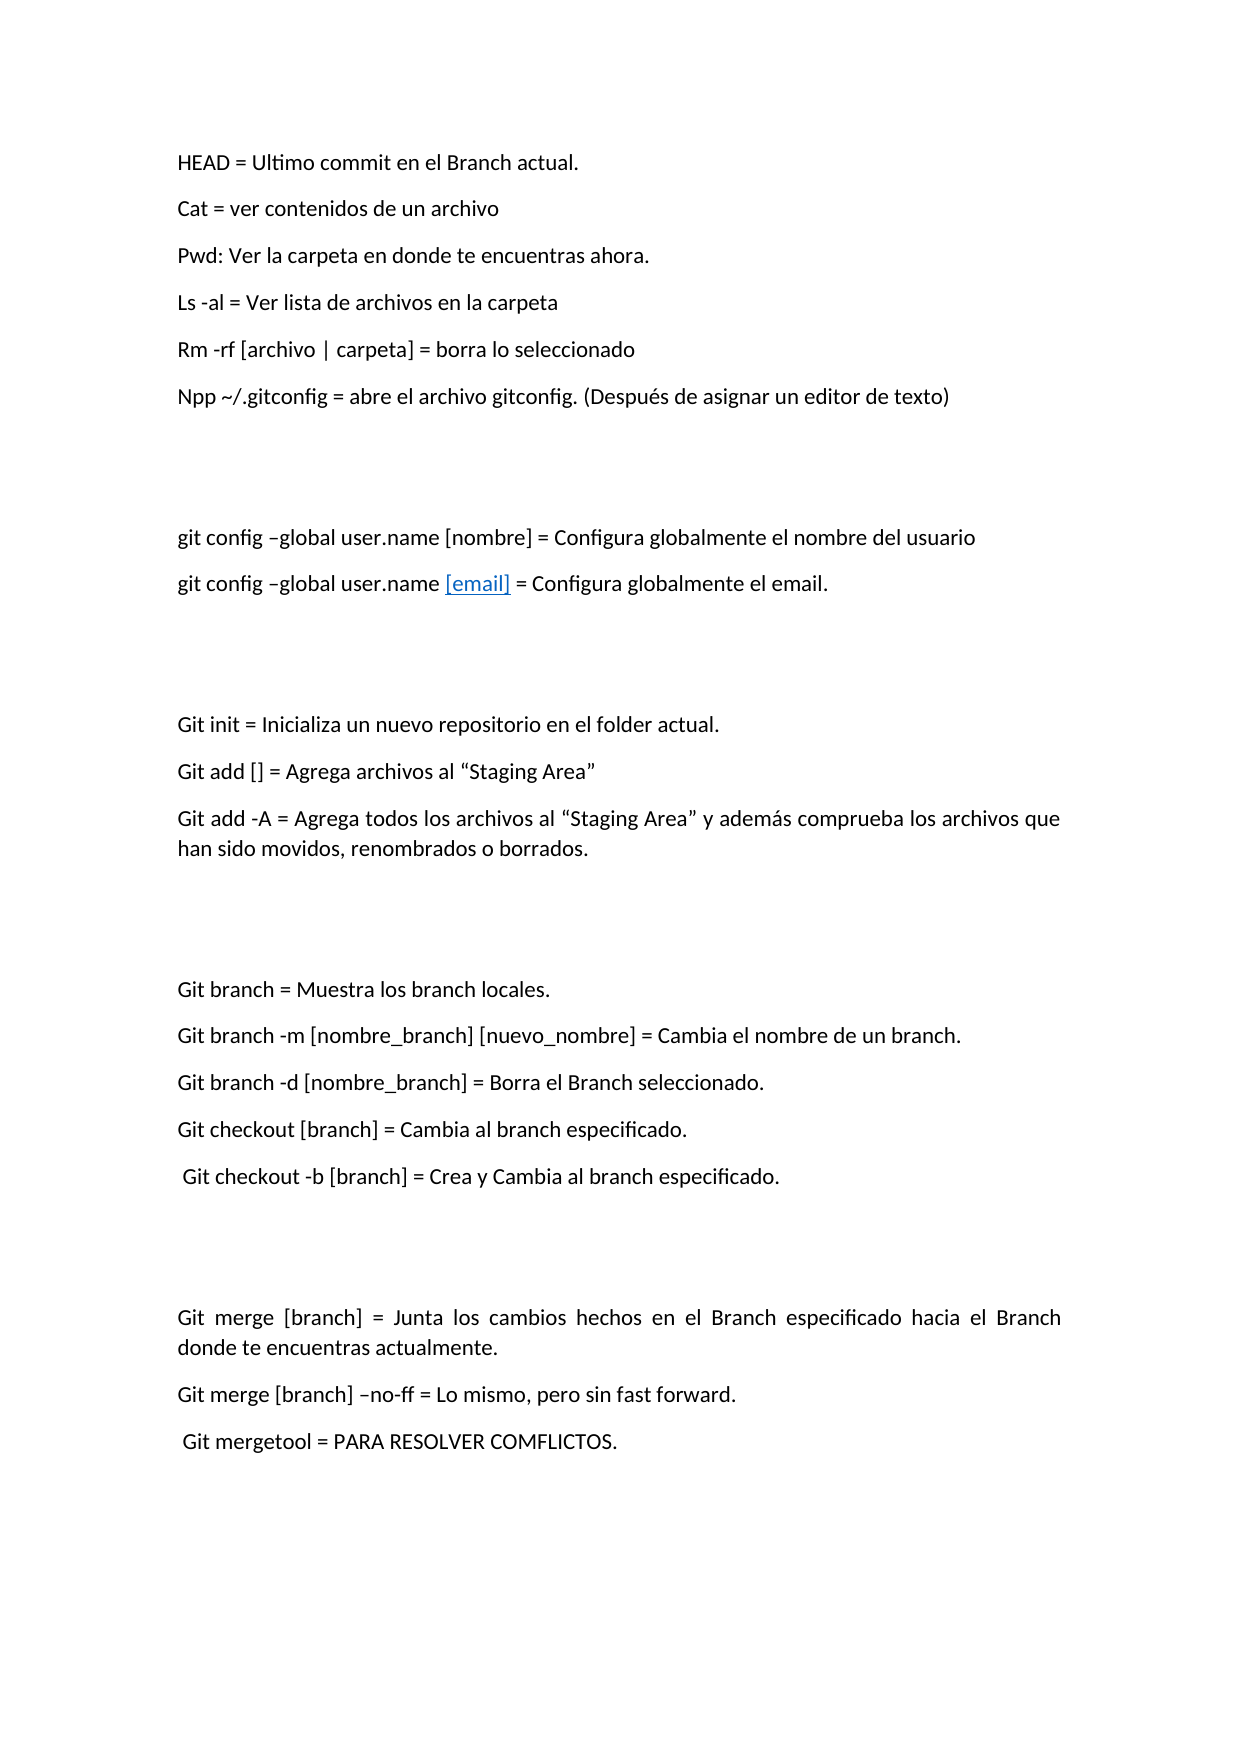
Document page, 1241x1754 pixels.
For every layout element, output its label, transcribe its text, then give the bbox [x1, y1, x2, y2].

text Git init = Inicializa un nuevo repositorio en el folder actual. [177, 710, 1063, 738]
text Rm -rf [archivo | carpeta] = borra lo seleccionado [177, 335, 1063, 363]
text HEAD = Ultimo commit en el Branch actual. [177, 148, 1063, 176]
text Git checkout -b [branch] = Crea y Cambia al branch especificado. [177, 1162, 1063, 1190]
text Git merge [branch] = Junta los cambios hechos en el Branch especificado hacia el Branch donde te encuentras actualmente. [177, 1303, 1063, 1361]
text git config –global user.name [email] = Configura globalmente el email. [177, 569, 1063, 597]
text Git add -A = Agrega todos los archivos al “Staging Area” y además comprueba los archivos que han sido movidos, renombrados o borrados. [177, 804, 1063, 862]
text Cat = ver contenidos de un archivo [177, 194, 1063, 222]
text Git branch = Muestra los branch locales. [177, 975, 1063, 1003]
text Git branch -m [nombre_branch] [nuevo_nombre] = Cambia el nombre de un branch. [177, 1022, 1063, 1049]
text Git mergetool = PARA RESOLVER COMFLICTOS. [177, 1427, 1063, 1455]
text Ls -al = Ver lista de archivos en la carpeta [177, 288, 1063, 316]
text Npp ~/.gitconfig = abre el archivo gitconfig. (Después de asignar un editor de texto) [177, 382, 1063, 410]
text Git merge [branch] –no-ff = Lo mismo, pero sin fast forward. [177, 1380, 1063, 1408]
text Git branch -d [nombre_branch] = Borra el Branch seleccionado. [177, 1068, 1063, 1096]
text Pwd: Ver la carpeta en donde te encuentras ahora. [177, 241, 1063, 269]
text Git add [] = Agrega archivos al “Staging Area” [177, 757, 1063, 785]
text git config –global user.name [nombre] = Configura globalmente el nombre del usuario [177, 523, 1063, 551]
text Git checkout [branch] = Cambia al branch especificado. [177, 1115, 1063, 1143]
